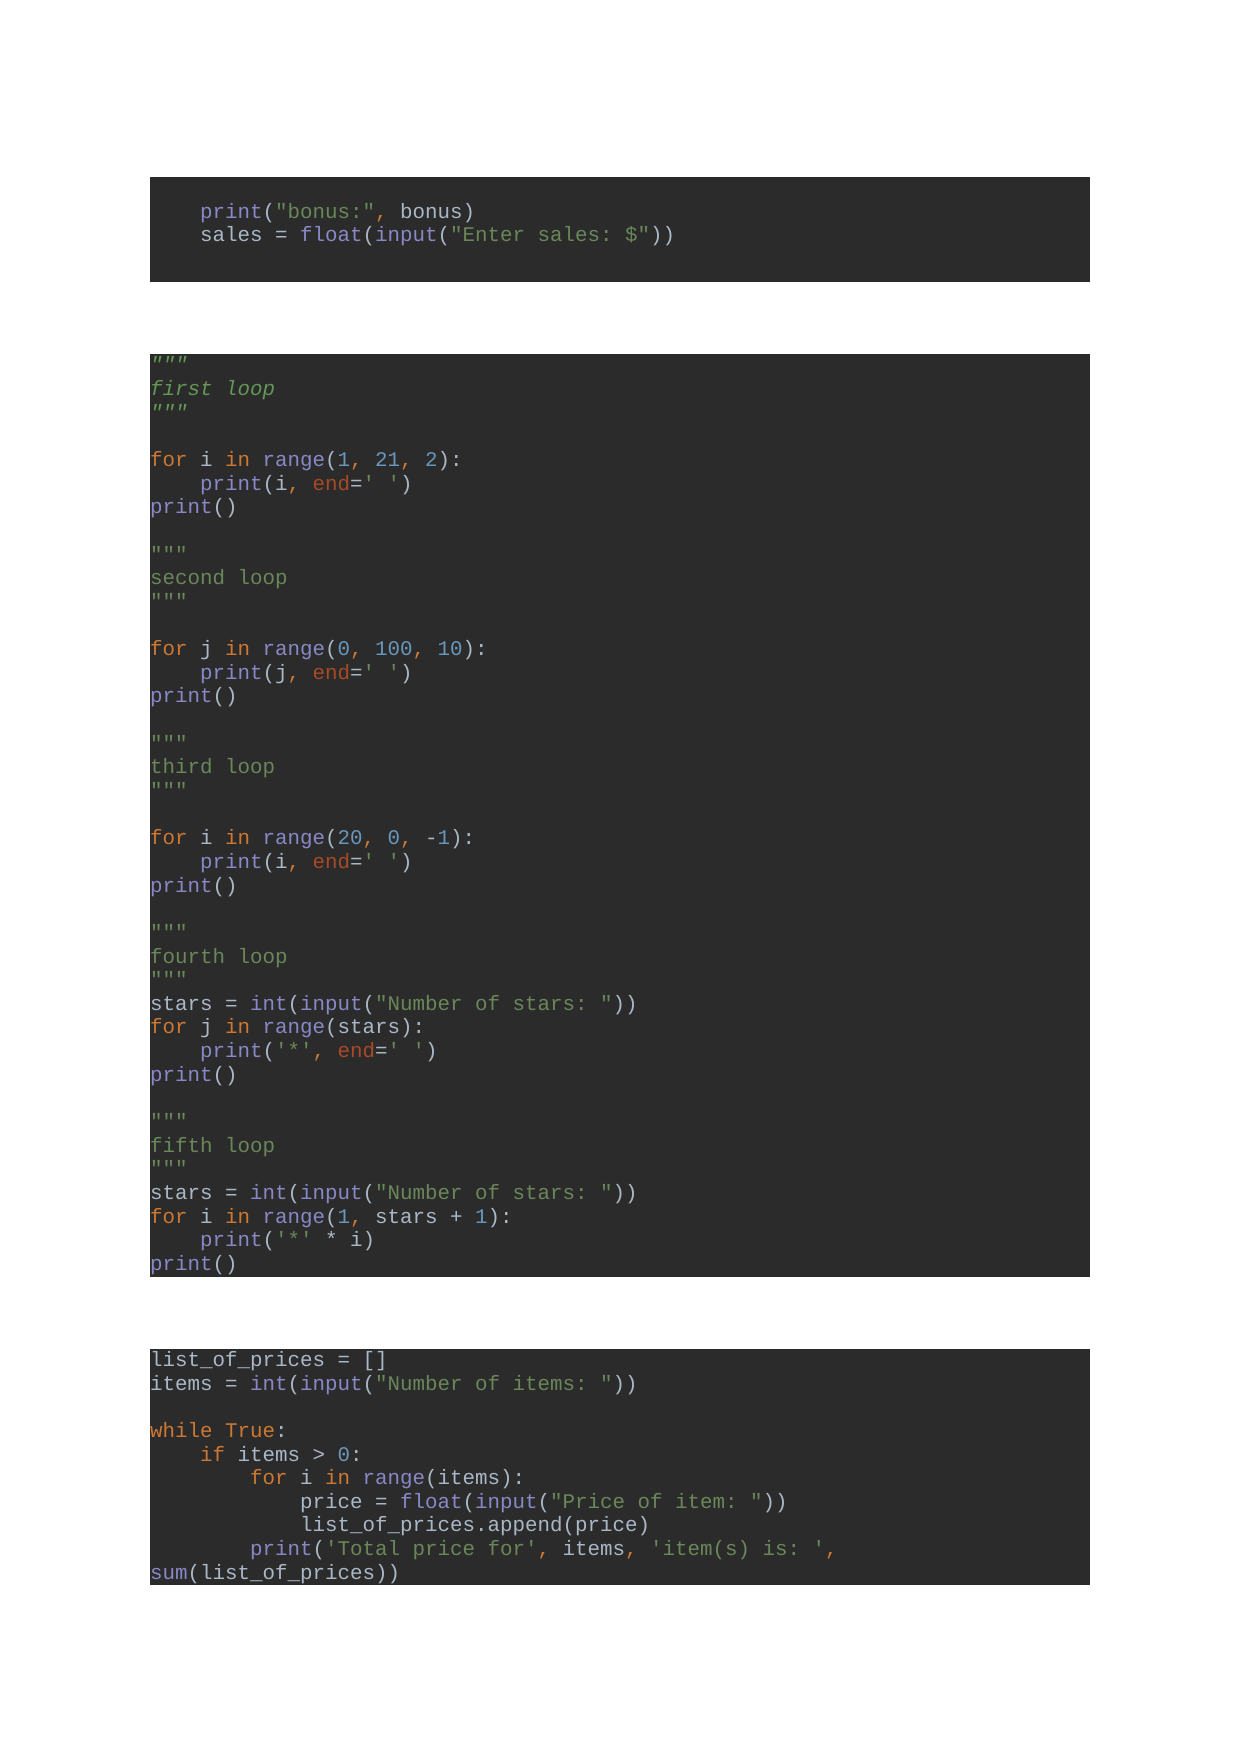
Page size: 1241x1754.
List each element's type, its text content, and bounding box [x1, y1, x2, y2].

text """ first loop """ for i in range(1, 21, 2): print(i, end=' ') print() """ second loop """ for j in range(0, 100, 10): print(j, end=' ') print() """ third loop """ for i in range(20, 0, -1): print(i, end=' ') print() """ fourth loop """ stars = int(input("Number of stars: ")) for j in range(stars): print('*', end=' ') print() """ fifth loop """ stars = int(input("Number of stars: ")) for i in range(1, stars + 1): print('*' * i) print() [150, 354, 1090, 1277]
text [150, 177, 1090, 282]
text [150, 1349, 1090, 1585]
